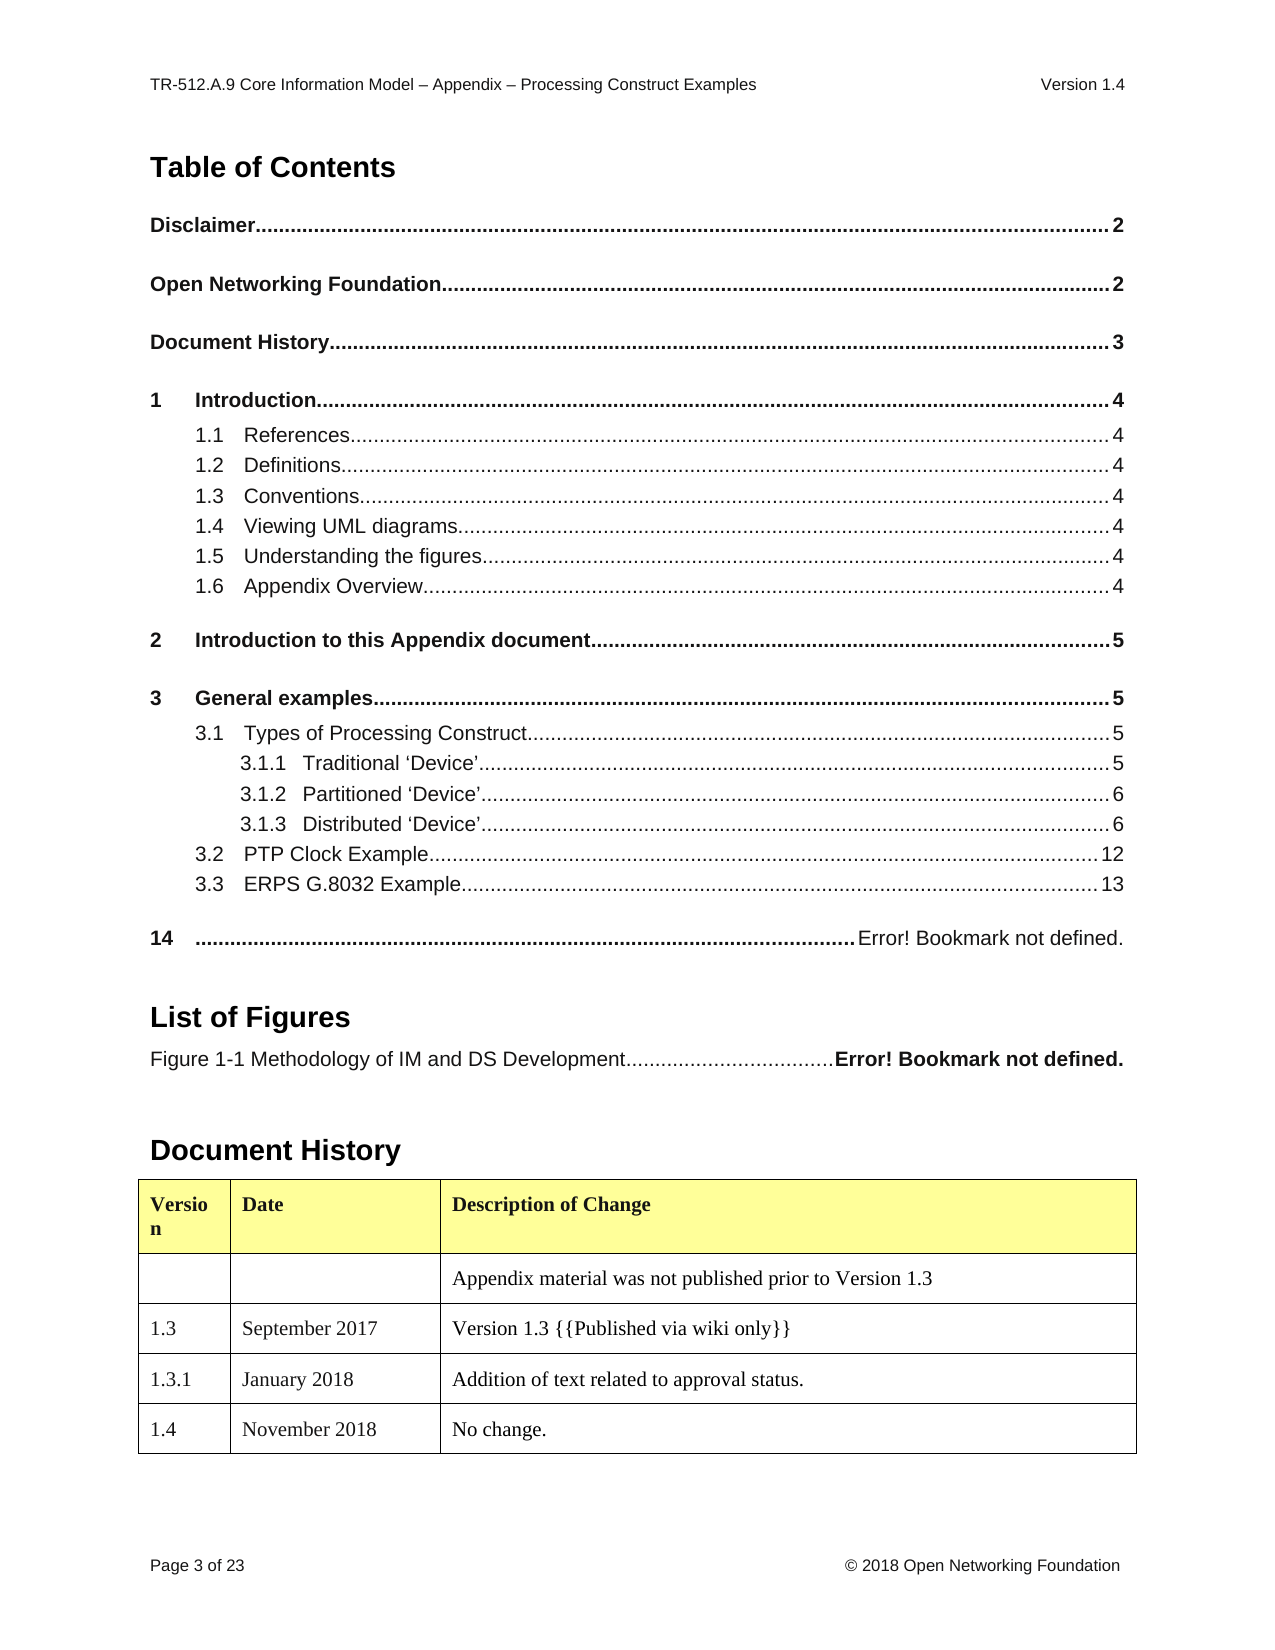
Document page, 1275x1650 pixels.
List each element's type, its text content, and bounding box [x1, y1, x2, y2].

text 3 General examples 5 [150, 669, 1125, 715]
table_header Version [139, 1180, 230, 1253]
table_cell January 2018 [231, 1354, 440, 1403]
text 14 Error! Bookmark not defined. [150, 908, 1125, 954]
table_cell 1.3 [139, 1304, 230, 1353]
table_header Date [231, 1180, 440, 1253]
text 1.1 References 4 [195, 423, 1125, 447]
text 1.5 Understanding the figures 4 [195, 544, 1125, 568]
table_cell Version 1.3 {{Published via wiki only}} [441, 1304, 1136, 1353]
table_cell No change. [441, 1404, 1136, 1453]
text 3.3 ERPS G.8032 Example 13 [195, 872, 1125, 896]
subtitle Document History [150, 1132, 1125, 1166]
text Document History 3 [150, 313, 1125, 358]
text 3.1.2 Partitioned ‘Device’ 6 [240, 781, 1125, 805]
table_cell September 2017 [231, 1304, 440, 1353]
text Open Networking Foundation 2 [150, 254, 1125, 300]
text 1 Introduction 4 [150, 371, 1125, 417]
text 3.1.3 Distributed ‘Device’ 6 [240, 812, 1125, 836]
subtitle List of Figures [150, 1000, 1125, 1034]
text 2 Introduction to this Appendix document 5 [150, 611, 1125, 656]
text 1.3 Conventions 4 [195, 483, 1125, 507]
text 1.4 Viewing UML diagrams 4 [195, 514, 1125, 538]
table_cell 1.3.1 [139, 1354, 230, 1403]
text Figure 1-1 Methodology of IM and DS Development Error! Bookmark not defined. [150, 1046, 1125, 1070]
text 3.2 PTP Clock Example 12 [195, 842, 1125, 866]
table_cell November 2018 [231, 1404, 440, 1453]
text 1.2 Definitions 4 [195, 453, 1125, 477]
text 3.1 Types of Processing Construct 5 [195, 721, 1125, 745]
text 1.6 Appendix Overview 4 [195, 574, 1125, 598]
table_cell Appendix material was not published prior to Version 1.3 [441, 1254, 1136, 1303]
subtitle Table of Contents [150, 150, 1125, 183]
table_cell Addition of text related to approval status. [441, 1354, 1136, 1403]
table_cell [231, 1254, 440, 1303]
text Disclaimer 2 [150, 196, 1125, 242]
table_cell [139, 1254, 230, 1303]
table_header Description of Change [441, 1180, 1136, 1253]
table_cell 1.4 [139, 1404, 230, 1453]
text 3.1.1 Traditional ‘Device’ 5 [240, 751, 1125, 775]
